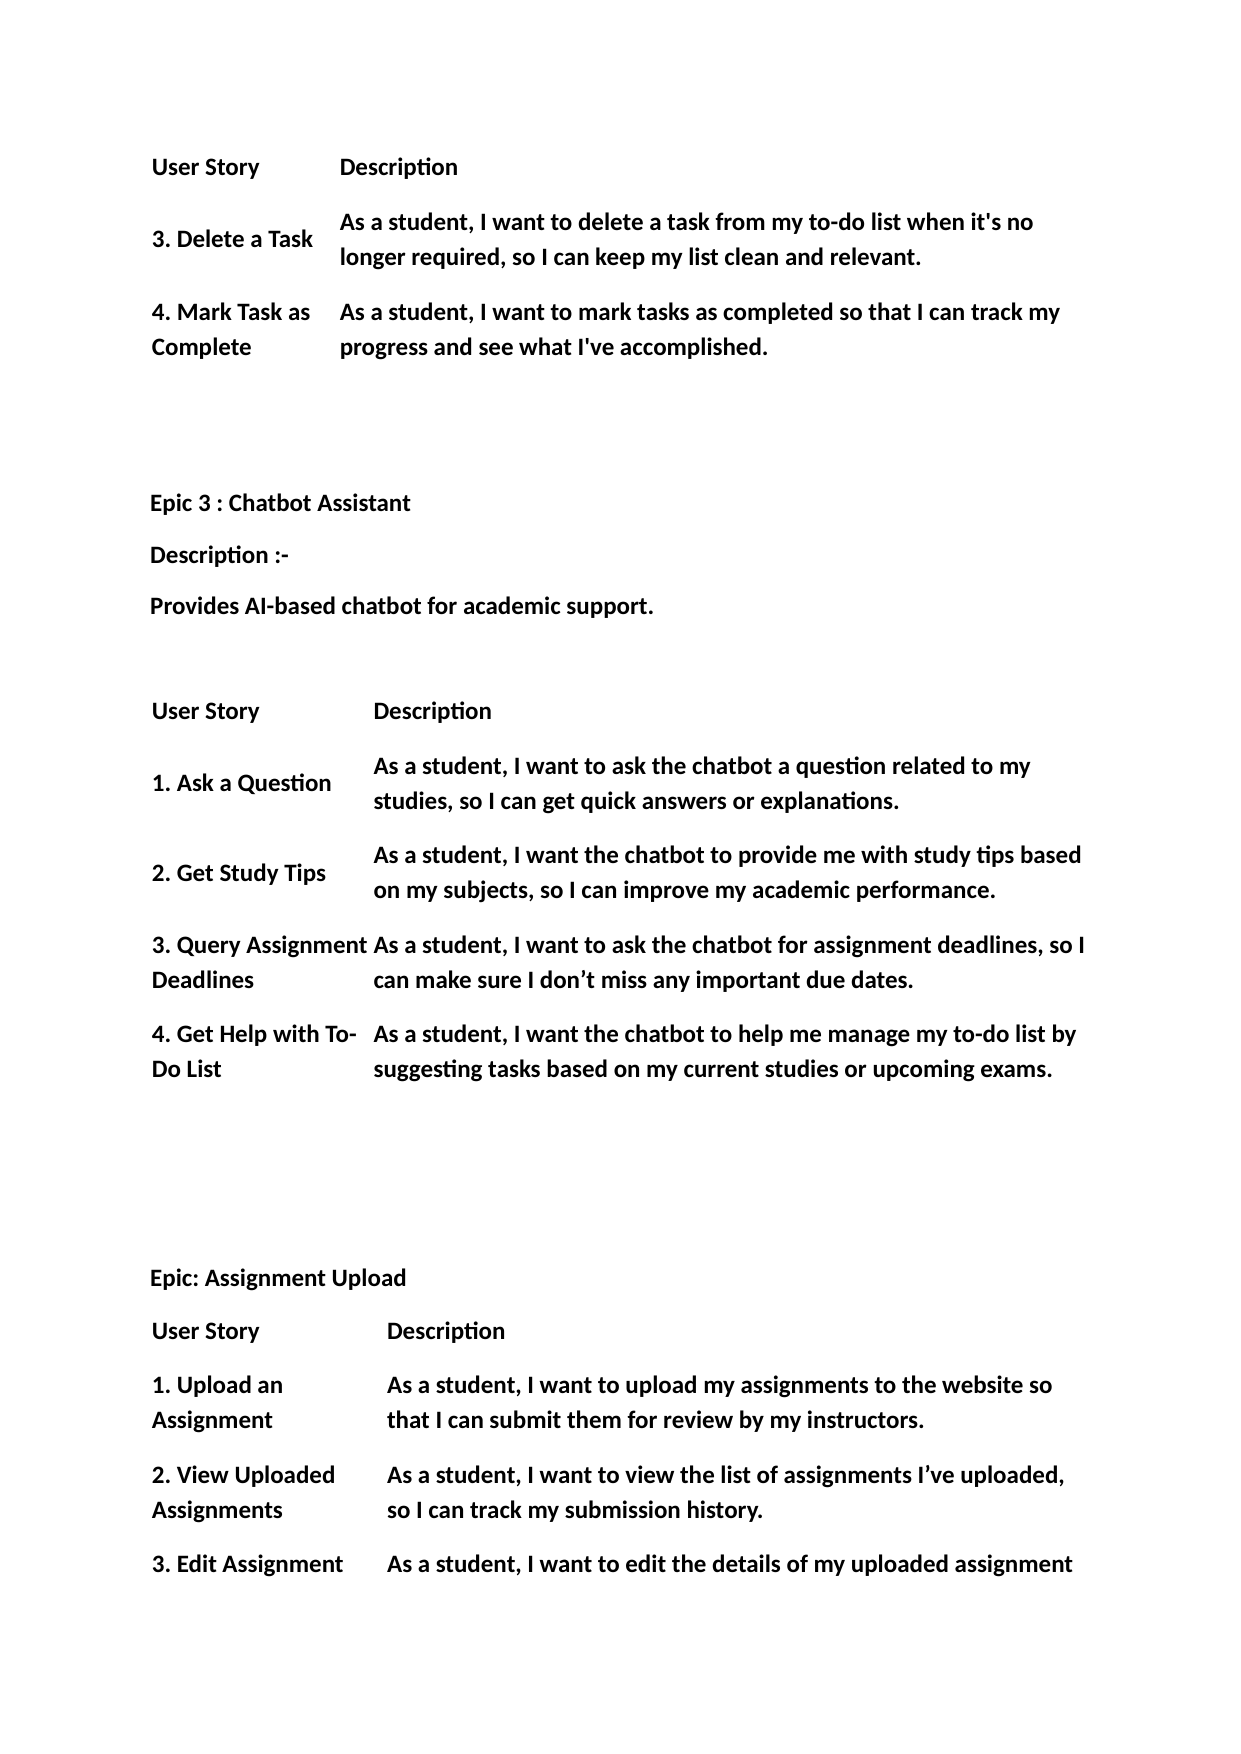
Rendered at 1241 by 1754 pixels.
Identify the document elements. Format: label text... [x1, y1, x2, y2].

text Provides AI-based chatbot for academic support. [150, 590, 1090, 621]
table_cell 3. Query Assignment Deadlines [150, 928, 372, 1017]
table_cell As a student, I want to ask the chatbot a question related to my studies, so I can get quick answers or explanations. [372, 748, 1090, 838]
table_cell As a student, I want the chatbot to help me manage my to-do list by suggesting tasks based on my current studies or upcoming exams. [372, 1017, 1090, 1107]
table_cell As a student, I want the chatbot to provide me with study tips based on my subjects, so I can improve my academic performance. [372, 838, 1090, 927]
table_header User Story [150, 694, 372, 748]
table_cell 3. Edit Assignment [150, 1547, 385, 1602]
table_cell As a student, I want to view the list of assignments I’ve uploaded, so I can track my submission history. [385, 1458, 1090, 1547]
text Description :- [150, 539, 1090, 569]
table_cell As a student, I want to mark tasks as completed so that I can track my progress and see what I've accomplished. [338, 294, 1090, 384]
table_cell 1. Upload an Assignment [150, 1368, 385, 1457]
table_cell 2. Get Study Tips [150, 838, 372, 927]
table_cell 4. Mark Task as Complete [150, 294, 338, 384]
table_cell As a student, I want to ask the chatbot for assignment deadlines, so I can make sure I don’t miss any important due dates. [372, 928, 1090, 1017]
table_header User Story [150, 150, 338, 204]
table_cell 1. Ask a Question [150, 748, 372, 838]
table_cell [385, 1547, 1090, 1602]
table_header Description [372, 694, 1090, 748]
table_cell As a student, I want to delete a task from my to-do list when it's no longer required, so I can keep my list clean and relevant. [338, 205, 1090, 294]
table_header Description [338, 150, 1090, 204]
table_cell 3. Delete a Task [150, 205, 338, 294]
table_cell 4. Get Help with To-Do List [150, 1017, 372, 1107]
text Epic: Assignment Upload [150, 1262, 1090, 1292]
table_header Description [385, 1313, 1090, 1368]
text Epic 3 : Chatbot Assistant [150, 487, 1090, 518]
table_header User Story [150, 1313, 385, 1368]
table_cell 2. View Uploaded Assignments [150, 1458, 385, 1547]
table_cell As a student, I want to upload my assignments to the website so that I can submit them for review by my instructors. [385, 1368, 1090, 1457]
